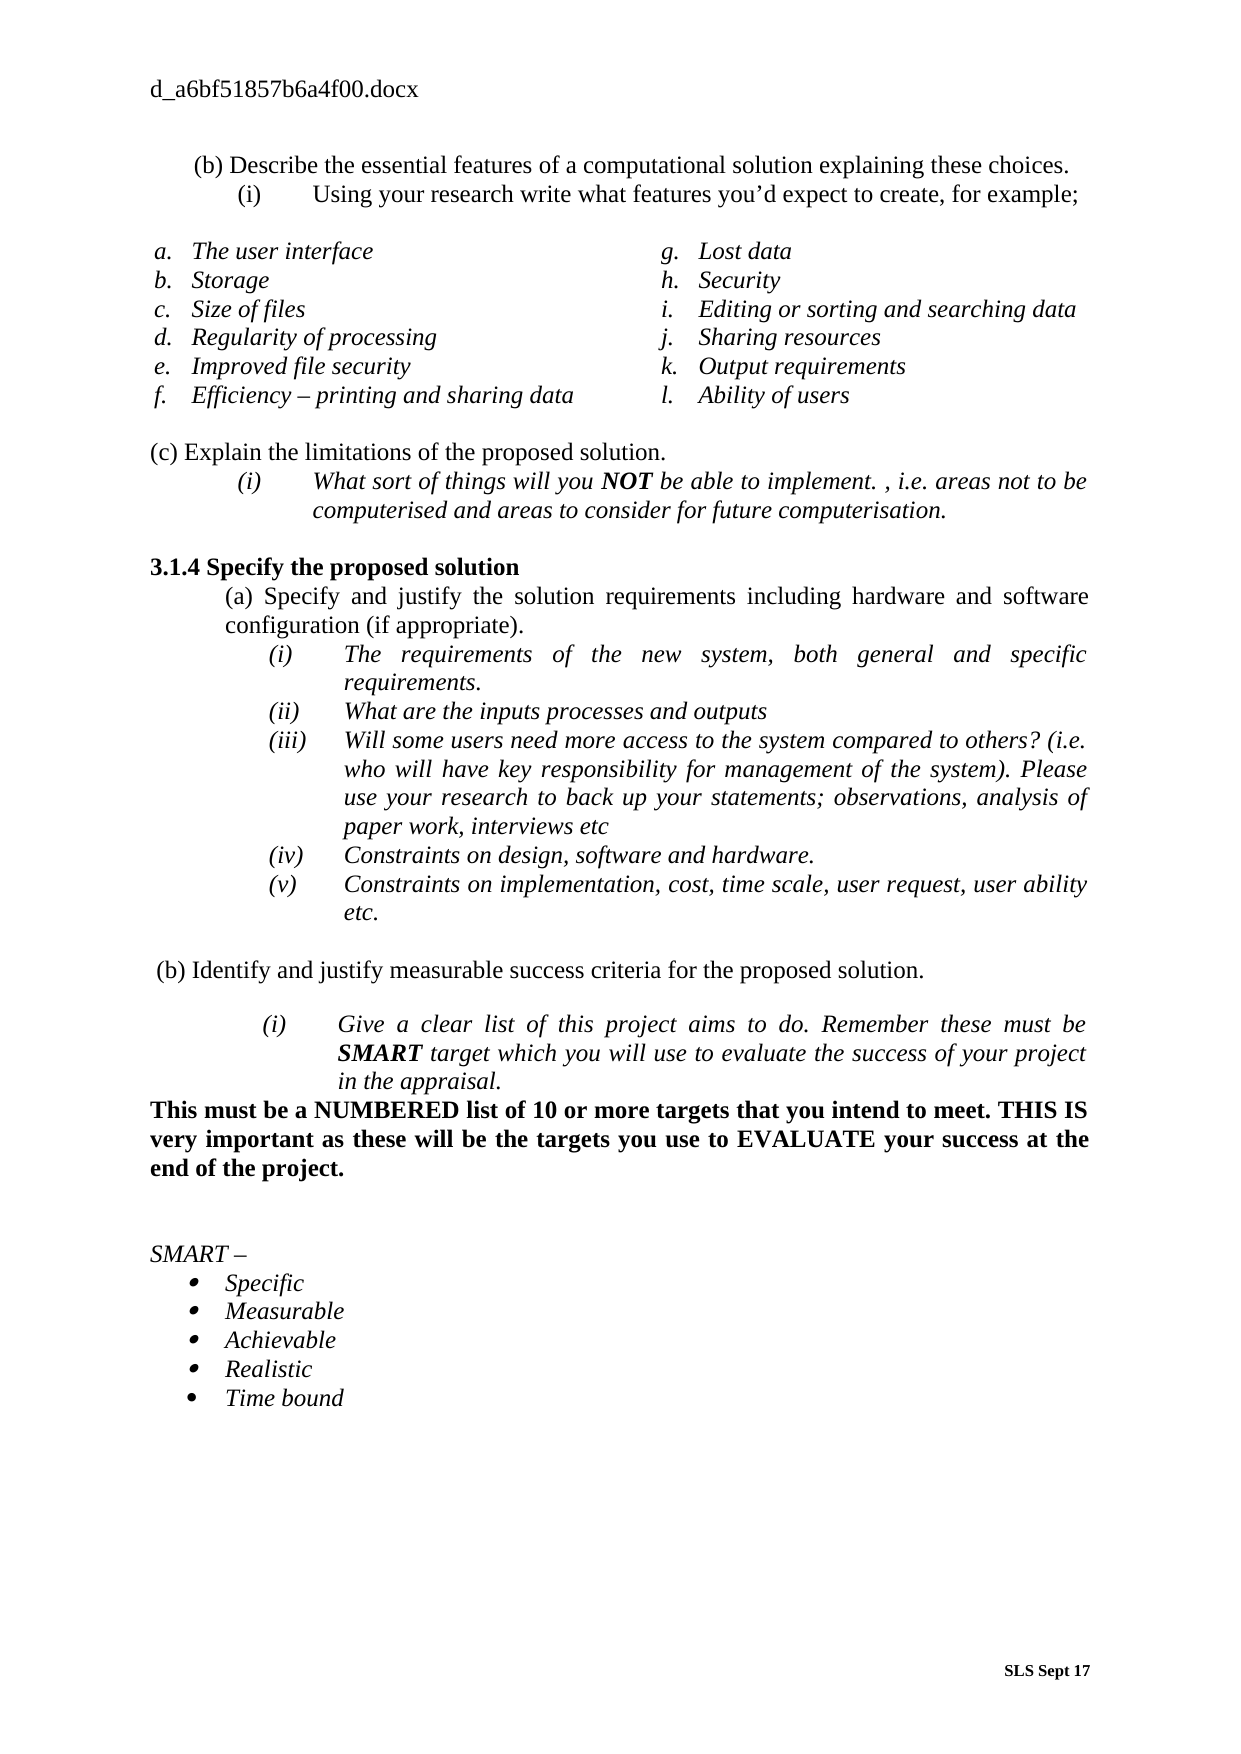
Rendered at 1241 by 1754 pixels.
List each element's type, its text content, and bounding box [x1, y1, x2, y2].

list What sort of things will you NOT be able to implement. , i.e. areas not to be computerised and areas to consider for future computerisation. [237, 466, 1090, 524]
list Realistic [187, 1354, 1090, 1383]
list The requirements of the new system, both general and specific requirements. [269, 639, 1090, 696]
list Achievable [187, 1325, 1090, 1354]
list Lost data [661, 236, 1090, 265]
text (a) Specify and justify the solution requirements including hardware and software configuration (if appropriate). [225, 581, 1090, 639]
list Will some users need more access to the system compared to others? (i.e. who will have key responsibility for management of the system). Please use your research to back up your statements; observations, analysis of paper work, interviews etc [269, 725, 1090, 840]
text SMART – [150, 1239, 1090, 1268]
list Specific [187, 1268, 1090, 1296]
list Regularity of processing [154, 322, 583, 351]
list Using your research write what features you’d expect to create, for example; [237, 179, 1090, 207]
list Constraints on design, software and hardware. [269, 840, 1090, 869]
list Editing or sorting and searching data [661, 294, 1090, 322]
text (b) Describe the essential features of a computational solution explaining these choices. [194, 150, 1090, 179]
text (b) Identify and justify measurable success criteria for the proposed solution. [150, 955, 1090, 984]
list Storage [154, 265, 583, 294]
list Size of files [154, 294, 583, 322]
list Efficiency – printing and sharing data [154, 380, 583, 409]
list The user interface [154, 236, 583, 265]
list Time bound [187, 1383, 1090, 1411]
list Constraints on implementation, cost, time scale, user request, user ability etc. [269, 869, 1090, 926]
list Improved file security [154, 351, 583, 380]
list Give a clear list of this project aims to do. Remember these must be SMART target which you will use to evaluate the success of your project in the appraisal. [262, 1009, 1090, 1095]
list What are the inputs processes and outputs [269, 696, 1090, 725]
list Output requirements [661, 351, 1090, 380]
text 3.1.4 Specify the proposed solution [150, 552, 1090, 581]
list Ability of users [661, 380, 1090, 409]
list Security [661, 265, 1090, 294]
text This must be a NUMBERED list of 10 or more targets that you intend to meet. THIS IS very important as these will be the targets you use to EVALUATE your success at the end of the project. [150, 1095, 1090, 1181]
text (c) Explain the limitations of the proposed solution. [150, 437, 1090, 466]
list Sharing resources [661, 322, 1090, 351]
list Measurable [187, 1296, 1090, 1325]
